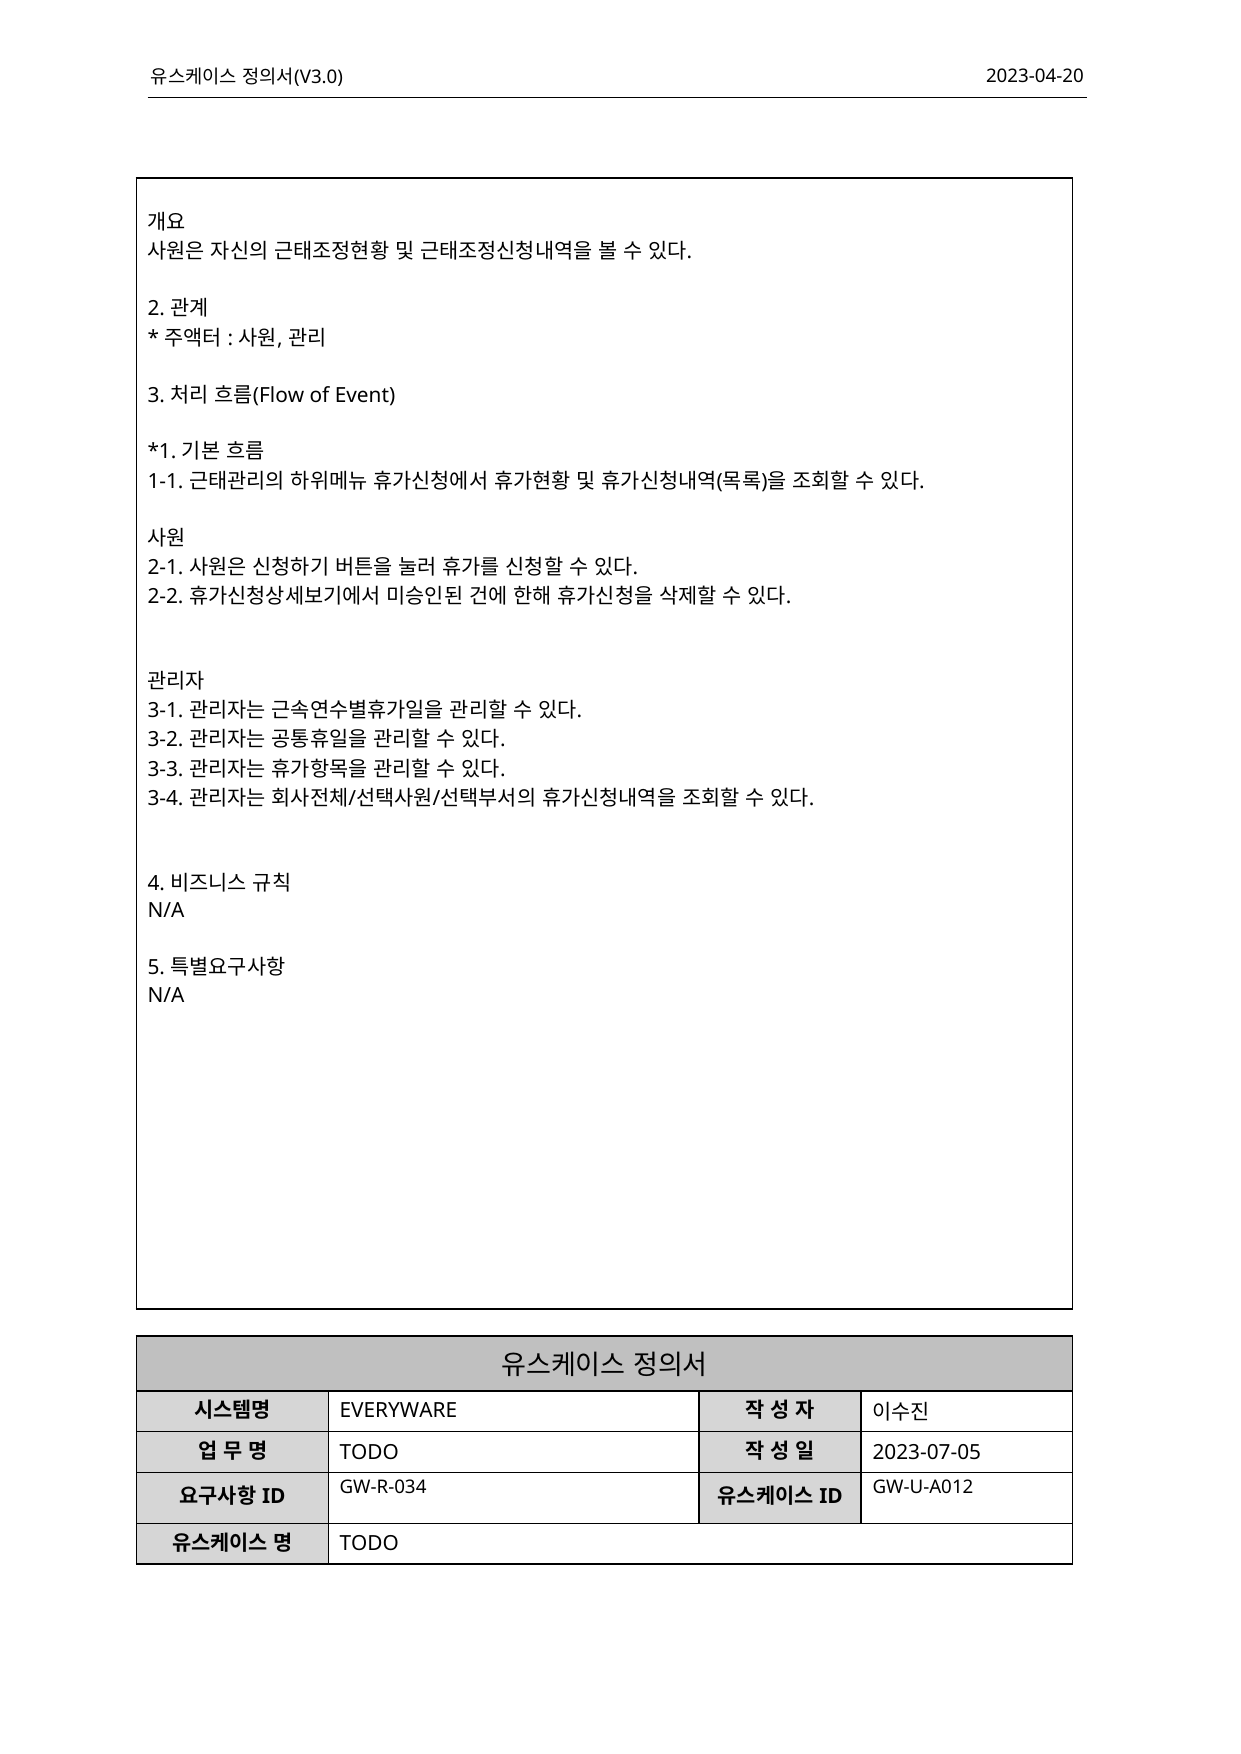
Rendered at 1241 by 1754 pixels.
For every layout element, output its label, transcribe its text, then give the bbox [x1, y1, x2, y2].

table_cell TODO [329, 1432, 698, 1471]
table_cell 요구사항 ID [137, 1473, 328, 1523]
table_cell 작 성 자 [700, 1392, 860, 1431]
table_cell 유스케이스 ID [700, 1473, 860, 1523]
table_cell GW-R-034 [329, 1473, 698, 1523]
table_header 유스케이스 정의서 [137, 1337, 1072, 1390]
table_cell GW-U-A012 [862, 1473, 1072, 1523]
table_cell 2023-07-05 [862, 1432, 1072, 1471]
table_cell 시스템명 [137, 1392, 328, 1431]
table_cell 유스케이스 명 [137, 1524, 328, 1563]
table_cell 개요 사원은 자신의 근태조정현황 및 근태조정신청내역을 볼 수 있다. 2. 관계 * 주액터 : 사원, 관리 3. 처리 흐름(Flow of Event) *1. 기본 흐름 1-1. 근태관리의 하위메뉴 휴가신청에서 휴가현황 및 휴가신청내역(목록)을 조회할 수 있다. 사원 2-1. 사원은 신청하기 버튼을 눌러 휴가를 신청할 수 있다. 2-2. 휴가신청상세보기에서 미승인된 건에 한해 휴가신청을 삭제할 수 있다. 관리자 3-1. 관리자는 근속연수별휴가일을 관리할 수 있다. 3-2. 관리자는 공통휴일을 관리할 수 있다. 3-3. 관리자는 휴가항목을 관리할 수 있다. 3-4. 관리자는 회사전체/선택사원/선택부서의 휴가신청내역을 조회할 수 있다. 4. 비즈니스 규칙 N/A 5. 특별요구사항 N/A [137, 179, 1072, 1308]
table_cell 작 성 일 [700, 1432, 860, 1471]
table_cell TODO [329, 1524, 1072, 1563]
table_cell 이수진 [862, 1392, 1072, 1431]
table_cell 업 무 명 [137, 1432, 328, 1471]
table_cell EVERYWARE [329, 1392, 698, 1431]
